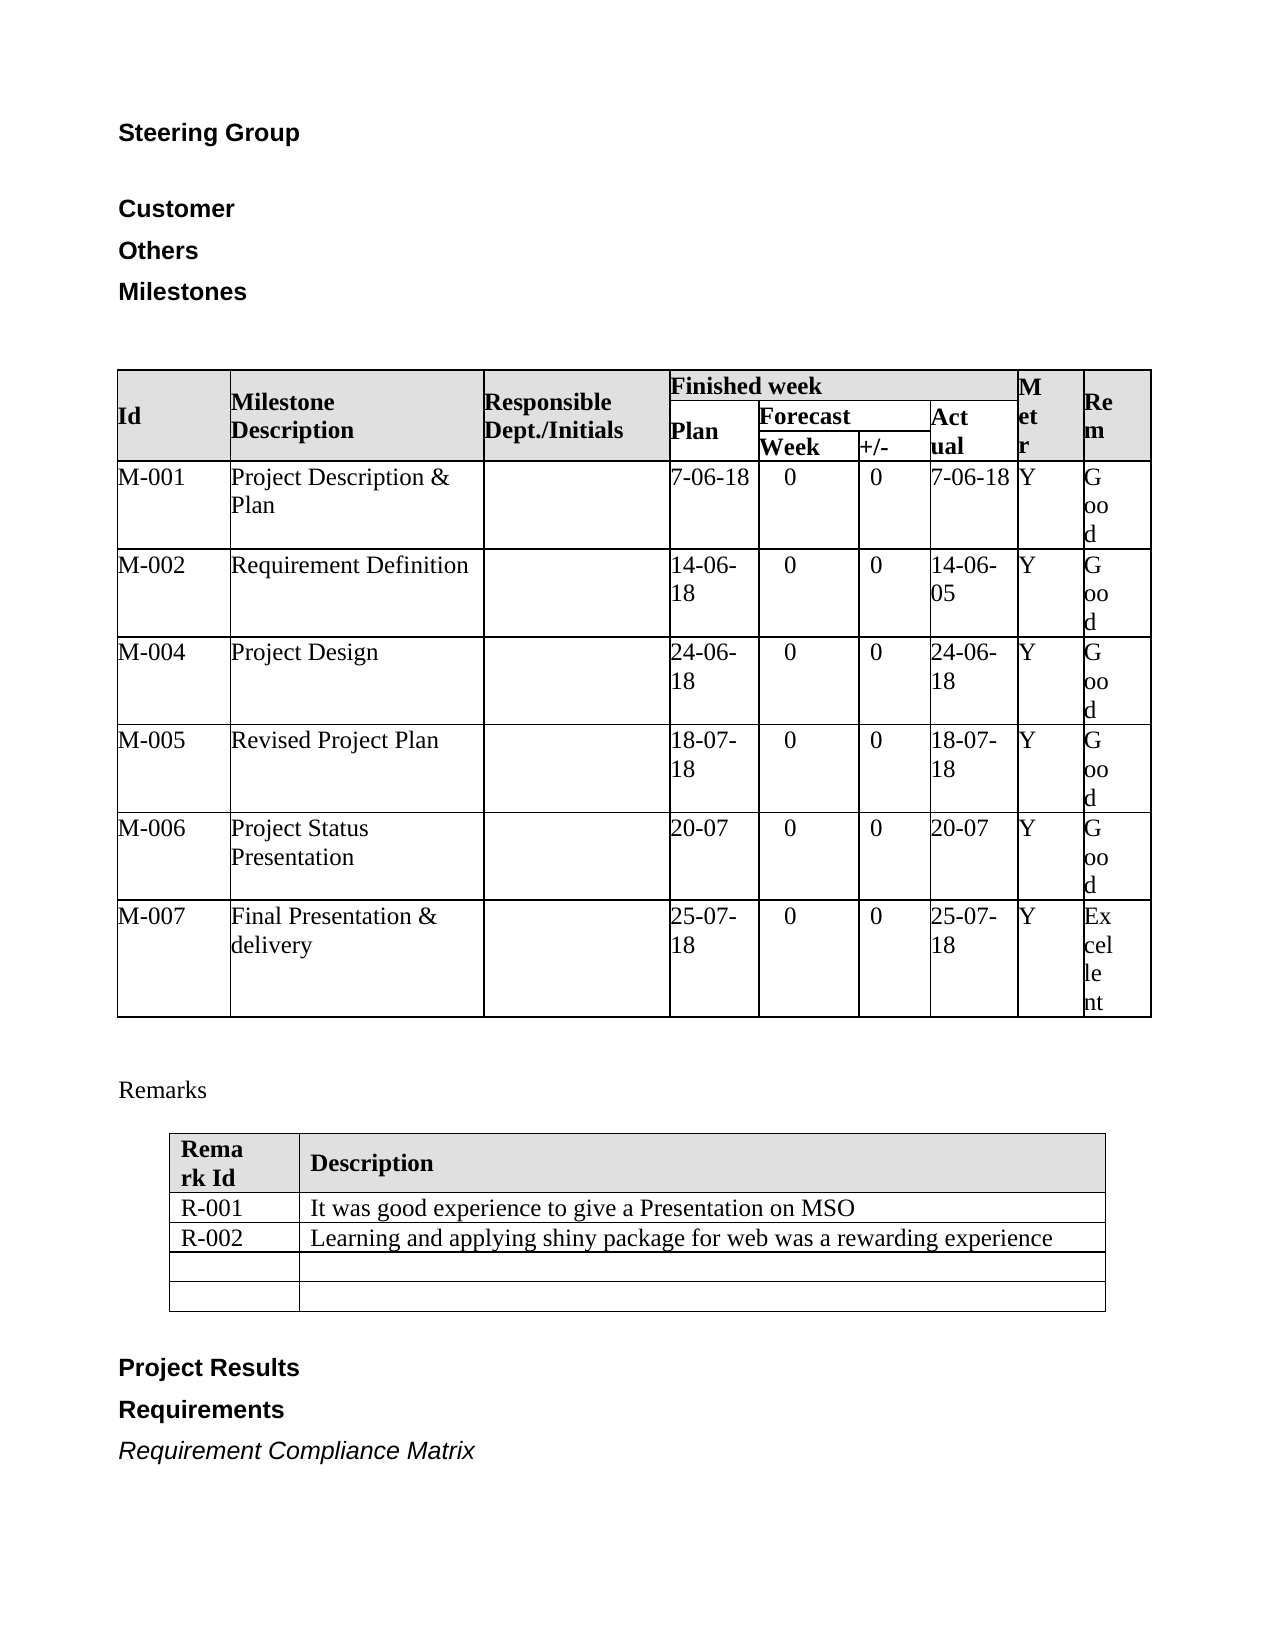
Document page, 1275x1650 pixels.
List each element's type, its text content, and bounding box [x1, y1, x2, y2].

table_cell Good [1085, 462, 1150, 548]
table_cell 0 [760, 462, 858, 548]
table_cell Y [1019, 638, 1083, 724]
table_cell 18-07-18 [671, 725, 758, 812]
table_cell 0 [760, 813, 858, 899]
table_cell 25-07-18 [931, 901, 1017, 1016]
table_cell Good [1085, 813, 1150, 899]
table_cell [170, 1253, 299, 1281]
table_header Metr [1019, 371, 1083, 460]
table_cell 0 [760, 638, 858, 724]
text Remarks [118, 1075, 1157, 1104]
table_cell [485, 901, 669, 1016]
table_cell 25-07-18 [671, 901, 758, 1016]
table_cell 0 [760, 550, 858, 636]
table_cell Learning and applying shiny package for web was a rewarding experience [300, 1223, 1105, 1251]
subtitle Requirements [118, 1394, 1119, 1423]
table_cell Excellent [1085, 901, 1150, 1016]
table_cell 24-06-18 [671, 638, 758, 724]
table_cell Actual [931, 401, 1017, 460]
table_cell [485, 813, 669, 899]
table_cell R-001 [170, 1193, 299, 1222]
subtitle Milestones [118, 277, 1119, 306]
table_cell 14-06-18 [671, 550, 758, 636]
table_cell 18-07-18 [931, 725, 1017, 812]
table_cell 20-07 [931, 813, 1017, 899]
table_cell Revised Project Plan [231, 725, 483, 812]
table_cell [485, 550, 669, 636]
table_cell Requirement Definition [231, 550, 483, 636]
table_cell Y [1019, 813, 1083, 899]
table_cell It was good experience to give a Presentation on MSO [300, 1193, 1105, 1222]
table_cell [170, 1282, 299, 1311]
table_cell 0 [860, 901, 930, 1016]
table_cell Good [1085, 725, 1150, 812]
table_cell M-007 [118, 901, 230, 1016]
subtitle Steering Group [118, 118, 1119, 147]
table_cell 0 [860, 462, 930, 548]
table_cell Y [1019, 550, 1083, 636]
table_cell Y [1019, 725, 1083, 812]
table_cell Plan [671, 401, 758, 460]
table_cell [485, 462, 669, 548]
table_cell Y [1019, 901, 1083, 1016]
subtitle Others [118, 236, 1119, 264]
table_cell [485, 725, 669, 812]
table_cell M-004 [118, 638, 230, 724]
table_cell 7-06-18 [931, 462, 1017, 548]
table_cell 20-07 [671, 813, 758, 899]
table_cell R-002 [170, 1223, 299, 1251]
table_cell 0 [760, 725, 858, 812]
table_cell M-006 [118, 813, 230, 899]
table_cell Project Design [231, 638, 483, 724]
subtitle Requirement Compliance Matrix [118, 1436, 1119, 1464]
table_header Responsible Dept./Initials [485, 371, 669, 460]
subtitle Customer [118, 194, 1119, 223]
table_cell 24-06-18 [931, 638, 1017, 724]
table_cell Project Status Presentation [231, 813, 483, 899]
table_header Finished week [671, 371, 1017, 400]
table_cell Good [1085, 638, 1150, 724]
table_cell M-002 [118, 550, 230, 636]
table_cell 0 [860, 813, 930, 899]
table_cell 0 [760, 901, 858, 1016]
table_cell +/- [860, 432, 930, 460]
table_header Milestone Description [231, 371, 483, 460]
table_cell [300, 1282, 1105, 1311]
table_cell Project Description & Plan [231, 462, 483, 548]
table_cell 0 [860, 638, 930, 724]
table_cell 14-06-05 [931, 550, 1017, 636]
table_header Remark Id [170, 1134, 299, 1192]
table_header Description [300, 1134, 1105, 1192]
table_cell Good [1085, 550, 1150, 636]
table_cell Week [760, 432, 858, 460]
table_cell Forecast [760, 401, 930, 430]
table_header Rem [1085, 371, 1150, 460]
table_cell M-005 [118, 725, 230, 812]
table_cell Final Presentation & delivery [231, 901, 483, 1016]
subtitle Project Results [118, 1353, 1119, 1382]
table_cell [300, 1253, 1105, 1281]
table_cell Y [1019, 462, 1083, 548]
table_cell [485, 638, 669, 724]
table_cell 0 [860, 550, 930, 636]
table_cell 7-06-18 [671, 462, 758, 548]
table_header Id [118, 371, 230, 460]
table_cell M-001 [118, 462, 230, 548]
table_cell 0 [860, 725, 930, 812]
